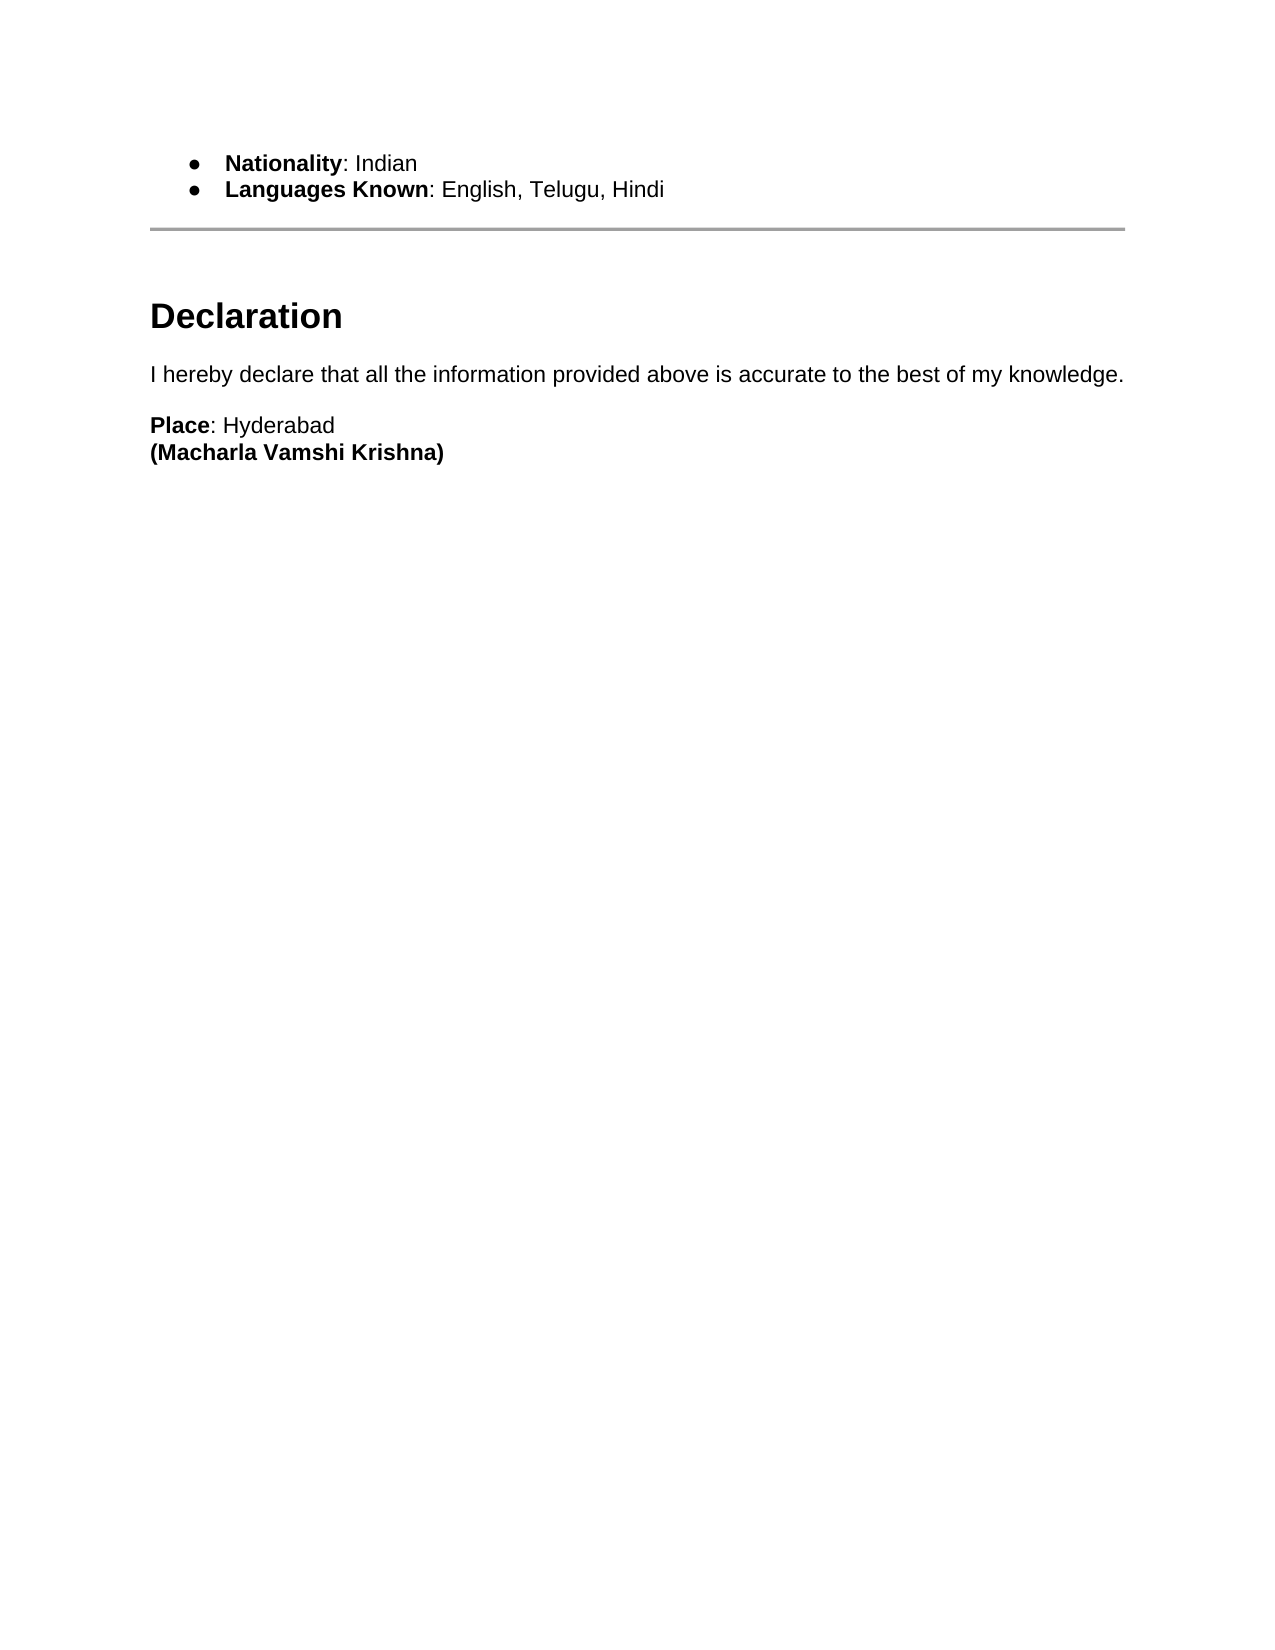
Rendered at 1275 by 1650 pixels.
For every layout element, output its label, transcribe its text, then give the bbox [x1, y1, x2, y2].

text Place: Hyderabad (Macharla Vamshi Krishna) [150, 412, 1125, 465]
list Languages Known: English, Telugu, Hindi [187, 176, 1125, 203]
list Nationality: Indian [187, 150, 1125, 176]
text I hereby declare that all the information provided above is accurate to the best of my knowledge. [150, 361, 1125, 387]
subtitle Declaration [150, 295, 1125, 336]
